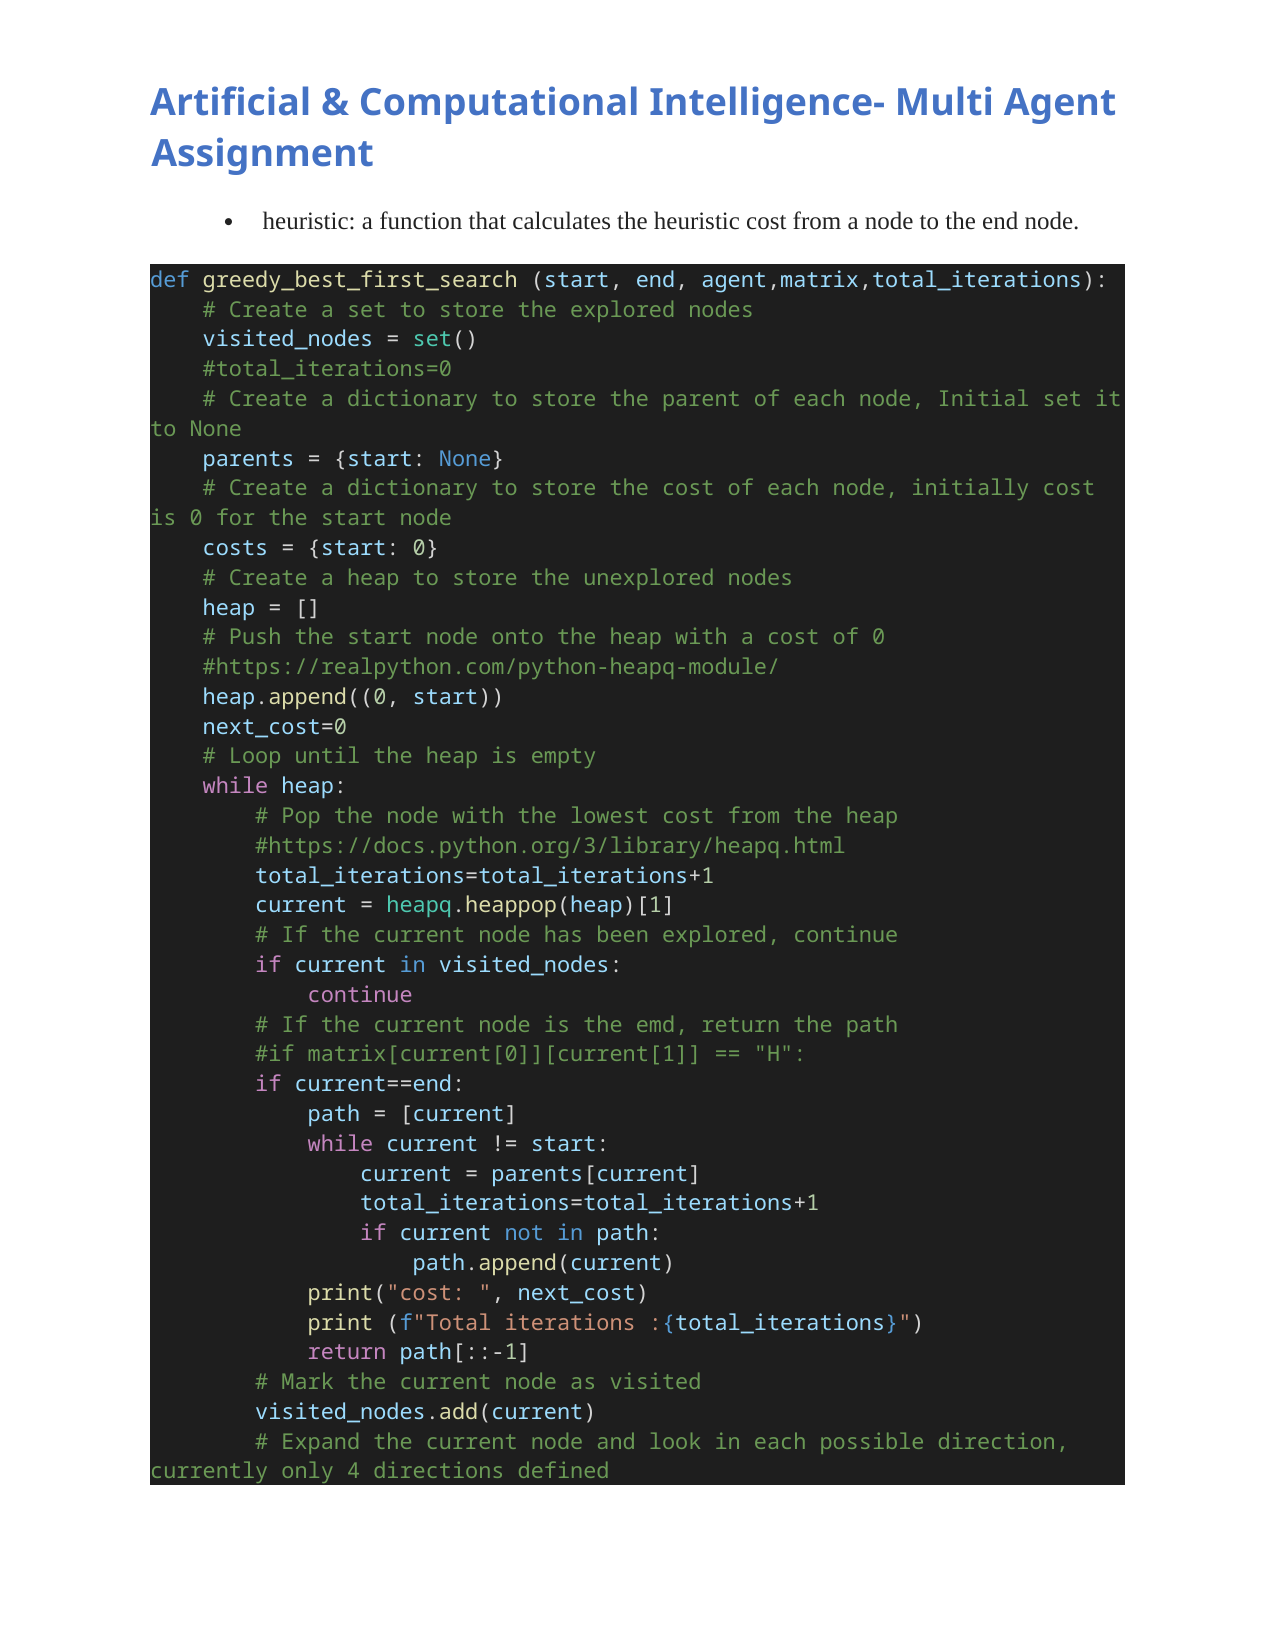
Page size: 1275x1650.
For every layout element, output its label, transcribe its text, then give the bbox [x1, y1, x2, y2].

text total_iterations=total_iterations+1 [150, 859, 1125, 889]
text path = [current] [150, 1098, 1125, 1128]
text # Loop until the heap is empty [150, 740, 1125, 770]
text # Expand the current node and look in each possible direction, currently only 4 directions defined [150, 1426, 1125, 1485]
text # Create a set to store the explored nodes [150, 293, 1125, 323]
text visited_nodes.add(current) [150, 1396, 1125, 1426]
list heuristic: a function that calculates the heuristic cost from a node to the end node. [225, 206, 1125, 234]
text # Create a dictionary to store the cost of each node, initially cost is 0 for the start node [150, 472, 1125, 532]
text # Push the start node onto the heap with a cost of 0 [150, 621, 1125, 651]
text heap.append((0, start)) [150, 681, 1125, 711]
text visited_nodes = set() [150, 323, 1125, 353]
text path.append(current) [150, 1247, 1125, 1277]
text costs = {start: 0} [150, 532, 1125, 562]
text if current in visited_nodes: [150, 949, 1125, 979]
text total_iterations=total_iterations+1 [150, 1187, 1125, 1217]
text #total_iterations=0 [150, 353, 1125, 383]
text next_cost=0 [150, 711, 1125, 740]
text if current not in path: [150, 1217, 1125, 1247]
text # If the current node is the emd, return the path [150, 1008, 1125, 1038]
text # Create a heap to store the unexplored nodes [150, 562, 1125, 591]
text if current==end: [150, 1068, 1125, 1098]
text print("cost: ", next_cost) [150, 1277, 1125, 1306]
text # Create a dictionary to store the parent of each node, Initial set it to None [150, 383, 1125, 442]
text print (f"Total iterations :{total_iterations}") [150, 1306, 1125, 1336]
text #if matrix[current[0]][current[1]] == "H": [150, 1038, 1125, 1068]
text current = parents[current] [150, 1157, 1125, 1187]
text #https://realpython.com/python-heapq-module/ [150, 651, 1125, 681]
text while heap: [150, 770, 1125, 800]
text # Pop the node with the lowest cost from the heap [150, 800, 1125, 830]
text parents = {start: None} [150, 442, 1125, 472]
text continue [150, 979, 1125, 1008]
text # If the current node has been explored, continue [150, 919, 1125, 949]
text return path[::-1] [150, 1336, 1125, 1366]
text heap = [] [150, 591, 1125, 621]
text #https://docs.python.org/3/library/heapq.html [150, 830, 1125, 859]
text while current != start: [150, 1128, 1125, 1157]
text current = heapq.heappop(heap)[1] [150, 889, 1125, 919]
text def greedy_best_first_search (start, end, agent,matrix,total_iterations): [150, 264, 1125, 293]
text # Mark the current node as visited [150, 1366, 1125, 1396]
